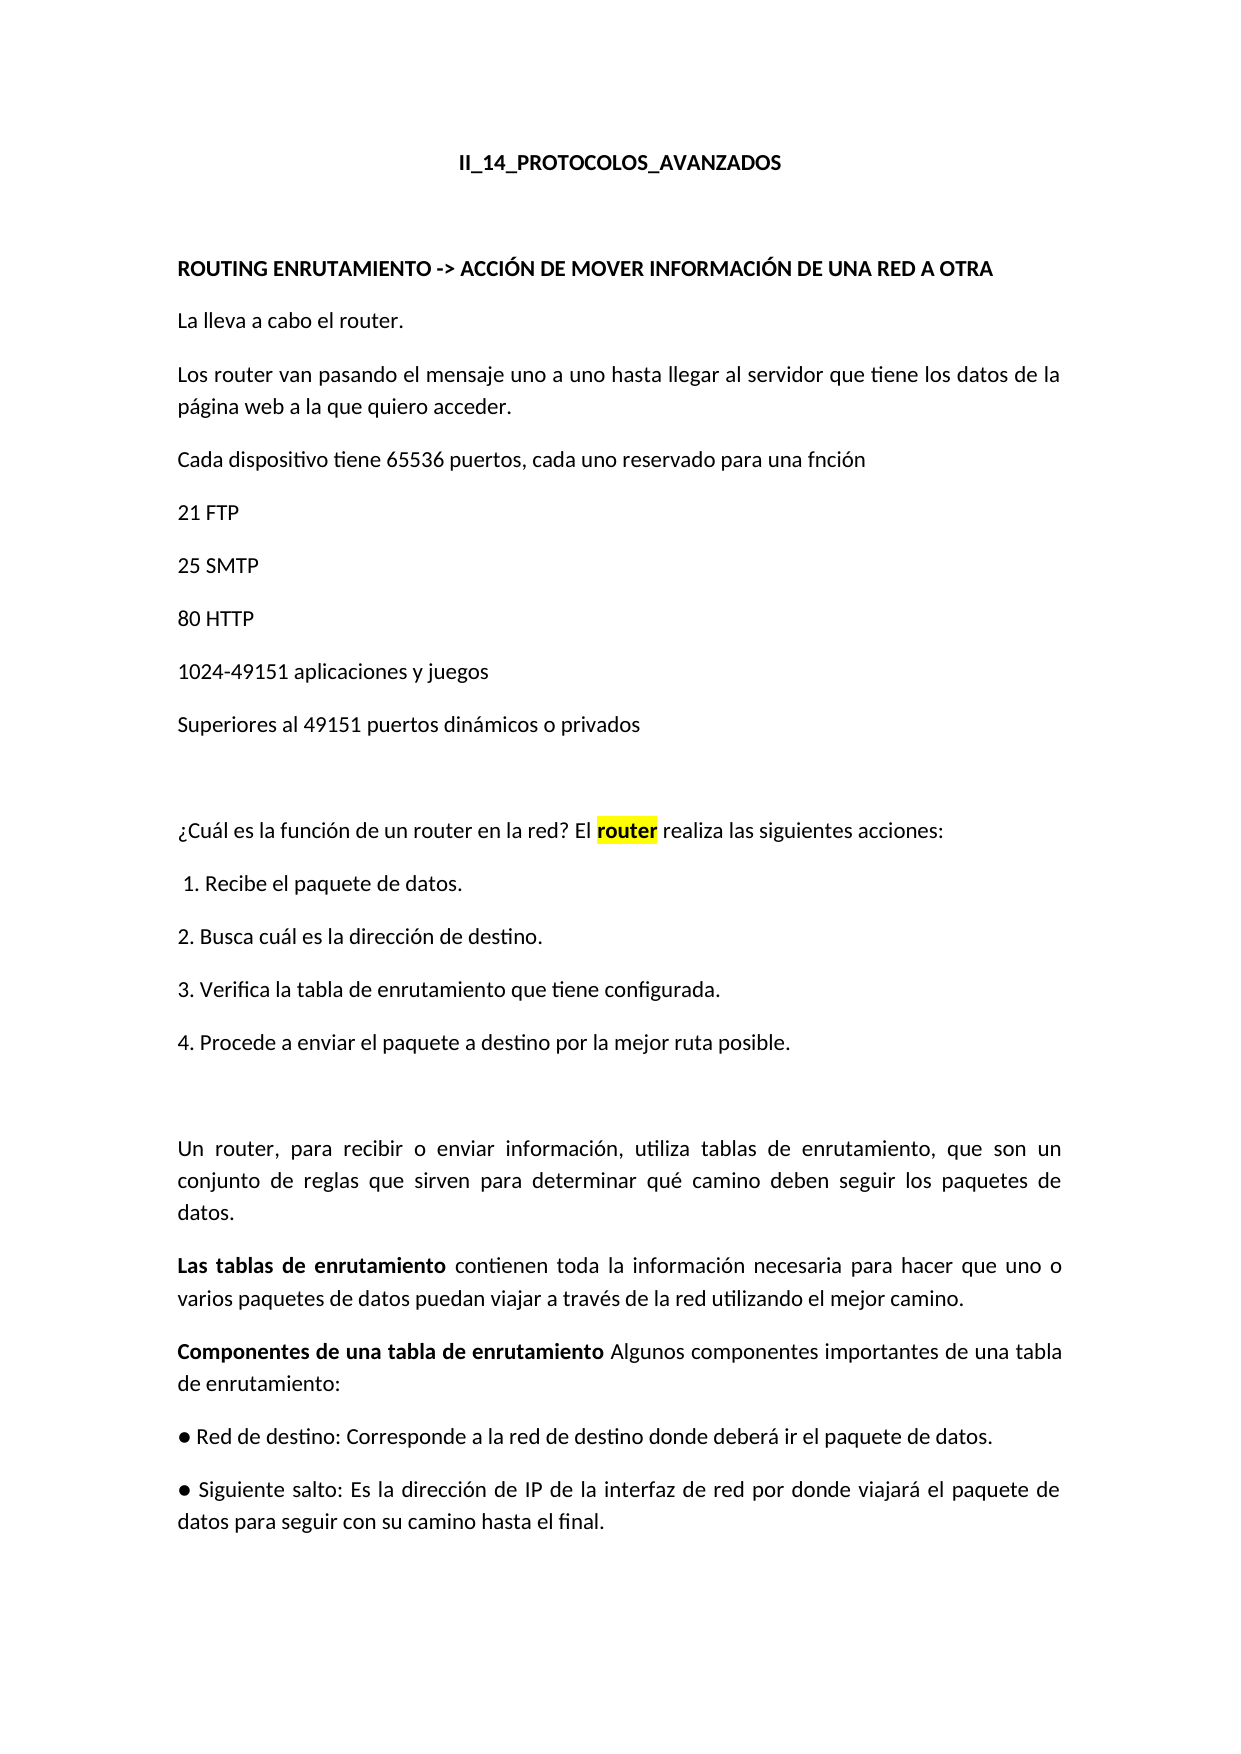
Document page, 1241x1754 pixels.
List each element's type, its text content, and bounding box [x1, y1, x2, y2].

text Los router van pasando el mensaje uno a uno hasta llegar al servidor que tiene los datos de la página web a la que quiero acceder. [177, 360, 1063, 420]
text Superiores al 49151 puertos dinámicos o privados [177, 710, 1063, 738]
text 3. Verifica la tabla de enrutamiento que tiene configurada. [177, 975, 1063, 1003]
text ROUTING ENRUTAMIENTO -> ACCIÓN DE MOVER INFORMACIÓN DE UNA RED A OTRA [177, 254, 1063, 282]
text Cada dispositivo tiene 65536 puertos, cada uno reservado para una fnción [177, 445, 1063, 473]
text ● Red de destino: Corresponde a la red de destino donde deberá ir el paquete de datos. [177, 1422, 1063, 1450]
text ● Siguiente salto: Es la dirección de IP de la interfaz de red por donde viajará el paquete de datos para seguir con su camino hasta el final. [177, 1475, 1063, 1535]
text Componentes de una tabla de enrutamiento Algunos componentes importantes de una tabla de enrutamiento: [177, 1337, 1063, 1397]
text 21 FTP [177, 498, 1063, 526]
text 1. Recibe el paquete de datos. [177, 869, 1063, 897]
text 1024-49151 aplicaciones y juegos [177, 657, 1063, 685]
text 2. Busca cuál es la dirección de destino. [177, 922, 1063, 950]
text 80 HTTP [177, 604, 1063, 632]
text 25 SMTP [177, 551, 1063, 579]
text Un router, para recibir o enviar información, utiliza tablas de enrutamiento, que son un conjunto de reglas que sirven para determinar qué camino deben seguir los paquetes de datos. [177, 1134, 1063, 1227]
text II_14_PROTOCOLOS_AVANZADOS [177, 148, 1063, 176]
text 4. Procede a enviar el paquete a destino por la mejor ruta posible. [177, 1028, 1063, 1056]
text ¿Cuál es la función de un router en la red? El router realiza las siguientes acciones: [177, 816, 597, 844]
text La lleva a cabo el router. [177, 307, 1063, 335]
text Las tablas de enrutamiento contienen toda la información necesaria para hacer que uno o varios paquetes de datos puedan viajar a través de la red utilizando el mejor camino. [177, 1252, 1063, 1312]
text ¿Cuál es la función de un router en la red? El router realiza las siguientes acciones: [657, 816, 1063, 844]
